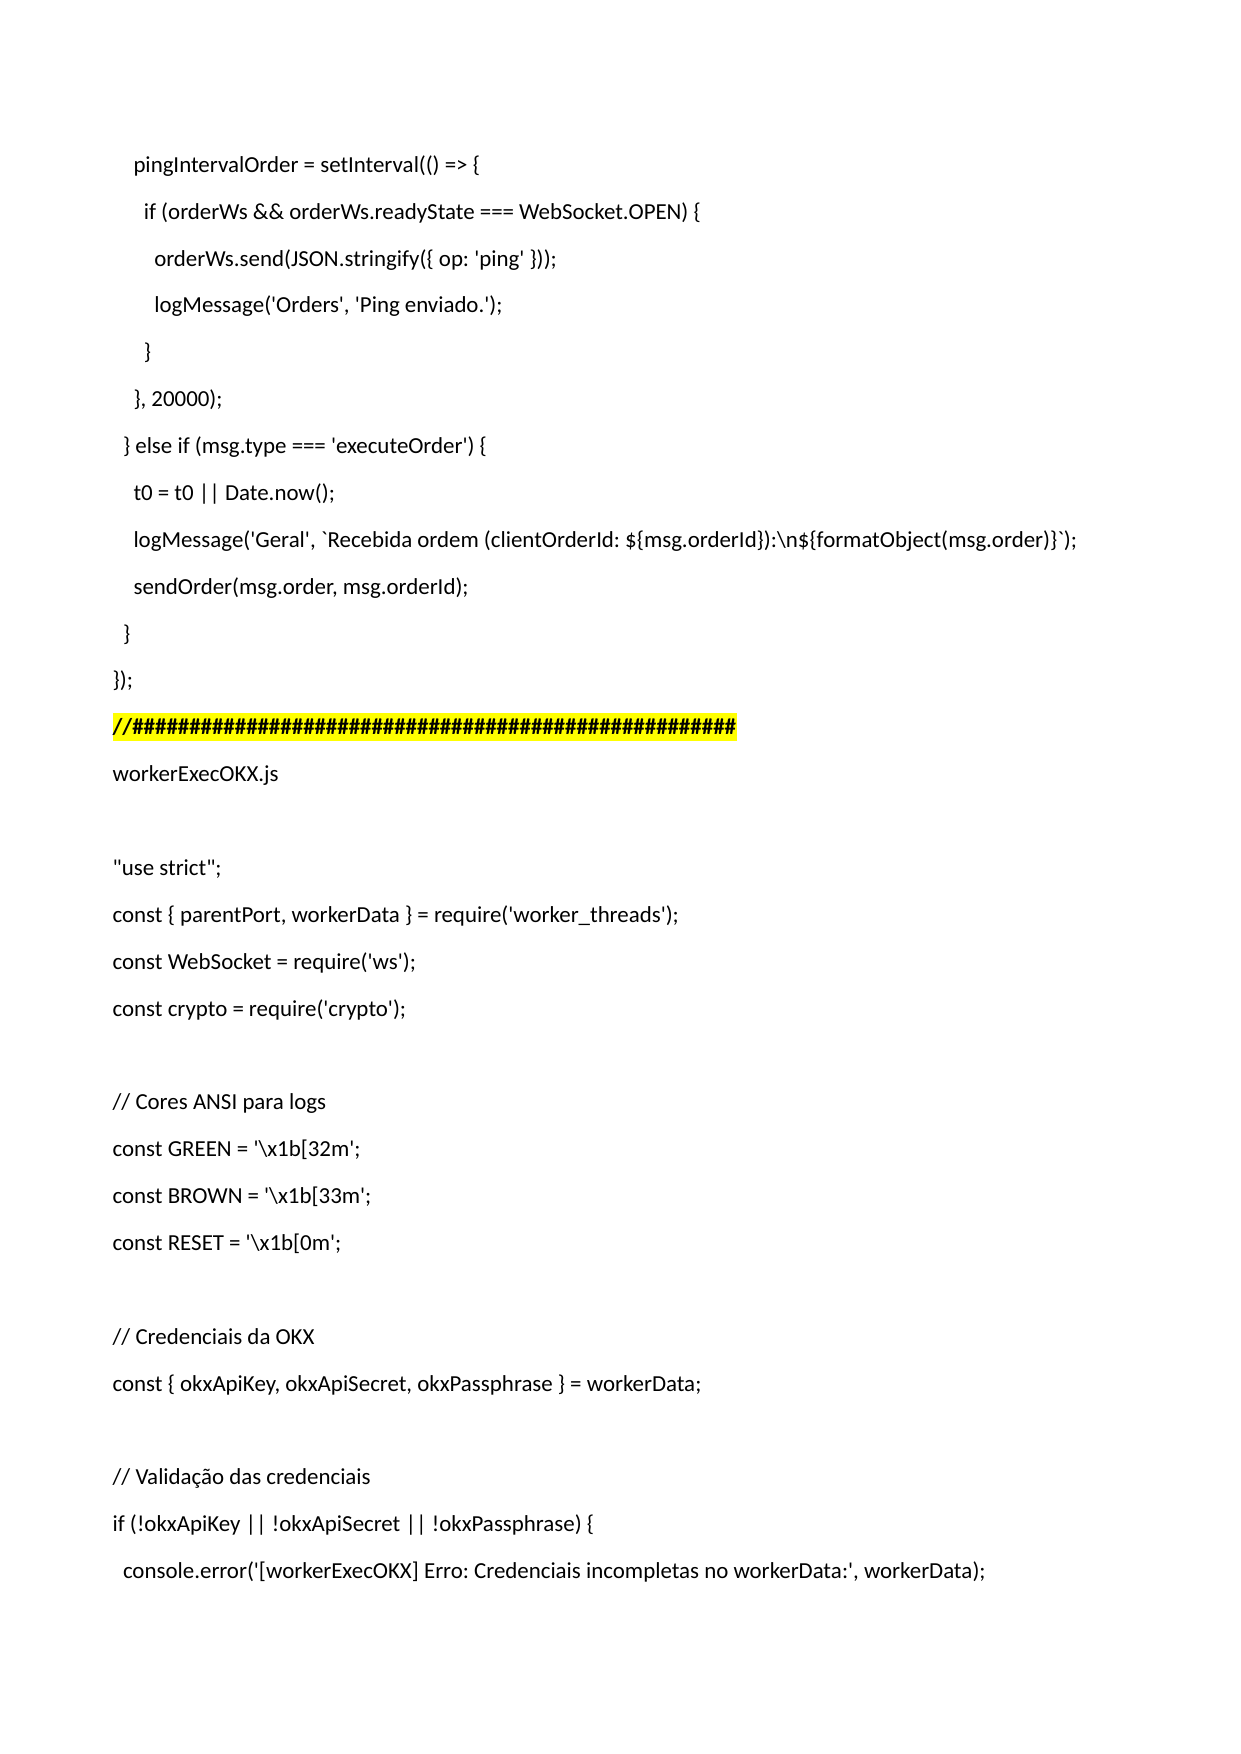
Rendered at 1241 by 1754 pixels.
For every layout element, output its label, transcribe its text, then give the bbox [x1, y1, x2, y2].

text // Cores ANSI para logs [112, 1087, 1128, 1116]
text } [112, 619, 1128, 647]
text const crypto = require('crypto'); [112, 994, 1128, 1022]
text //##################################################### [112, 712, 1128, 741]
text pingIntervalOrder = setInterval(() => { [112, 150, 1128, 178]
text "use strict"; [112, 853, 1128, 881]
text const WebSocket = require('ws'); [112, 947, 1128, 975]
text // Validação das credenciais [112, 1462, 1128, 1491]
text const RESET = '\x1b[0m'; [112, 1228, 1128, 1256]
text const GREEN = '\x1b[32m'; [112, 1134, 1128, 1162]
text sendOrder(msg.order, msg.orderId); [112, 572, 1128, 600]
text } [112, 337, 1128, 366]
text t0 = t0 || Date.now(); [112, 478, 1128, 506]
text }); [112, 666, 1128, 694]
text const { parentPort, workerData } = require('worker_threads'); [112, 900, 1128, 928]
text logMessage('Geral', `Recebida ordem (clientOrderId: ${msg.orderId}):\n${formatObject(msg.order)}`); [112, 525, 1128, 553]
text } else if (msg.type === 'executeOrder') { [112, 431, 1128, 459]
text if (orderWs && orderWs.readyState === WebSocket.OPEN) { [112, 197, 1128, 225]
text // Credenciais da OKX [112, 1322, 1128, 1350]
text logMessage('Orders', 'Ping enviado.'); [112, 291, 1128, 319]
text if (!okxApiKey || !okxApiSecret || !okxPassphrase) { [112, 1509, 1128, 1537]
text orderWs.send(JSON.stringify({ op: 'ping' })); [112, 244, 1128, 272]
text console.error('[workerExecOKX] Erro: Credenciais incompletas no workerData:', workerData); [112, 1556, 1128, 1584]
text const { okxApiKey, okxApiSecret, okxPassphrase } = workerData; [112, 1369, 1128, 1397]
text }, 20000); [112, 384, 1128, 412]
text const BROWN = '\x1b[33m'; [112, 1181, 1128, 1209]
text workerExecOKX.js [112, 759, 1128, 787]
